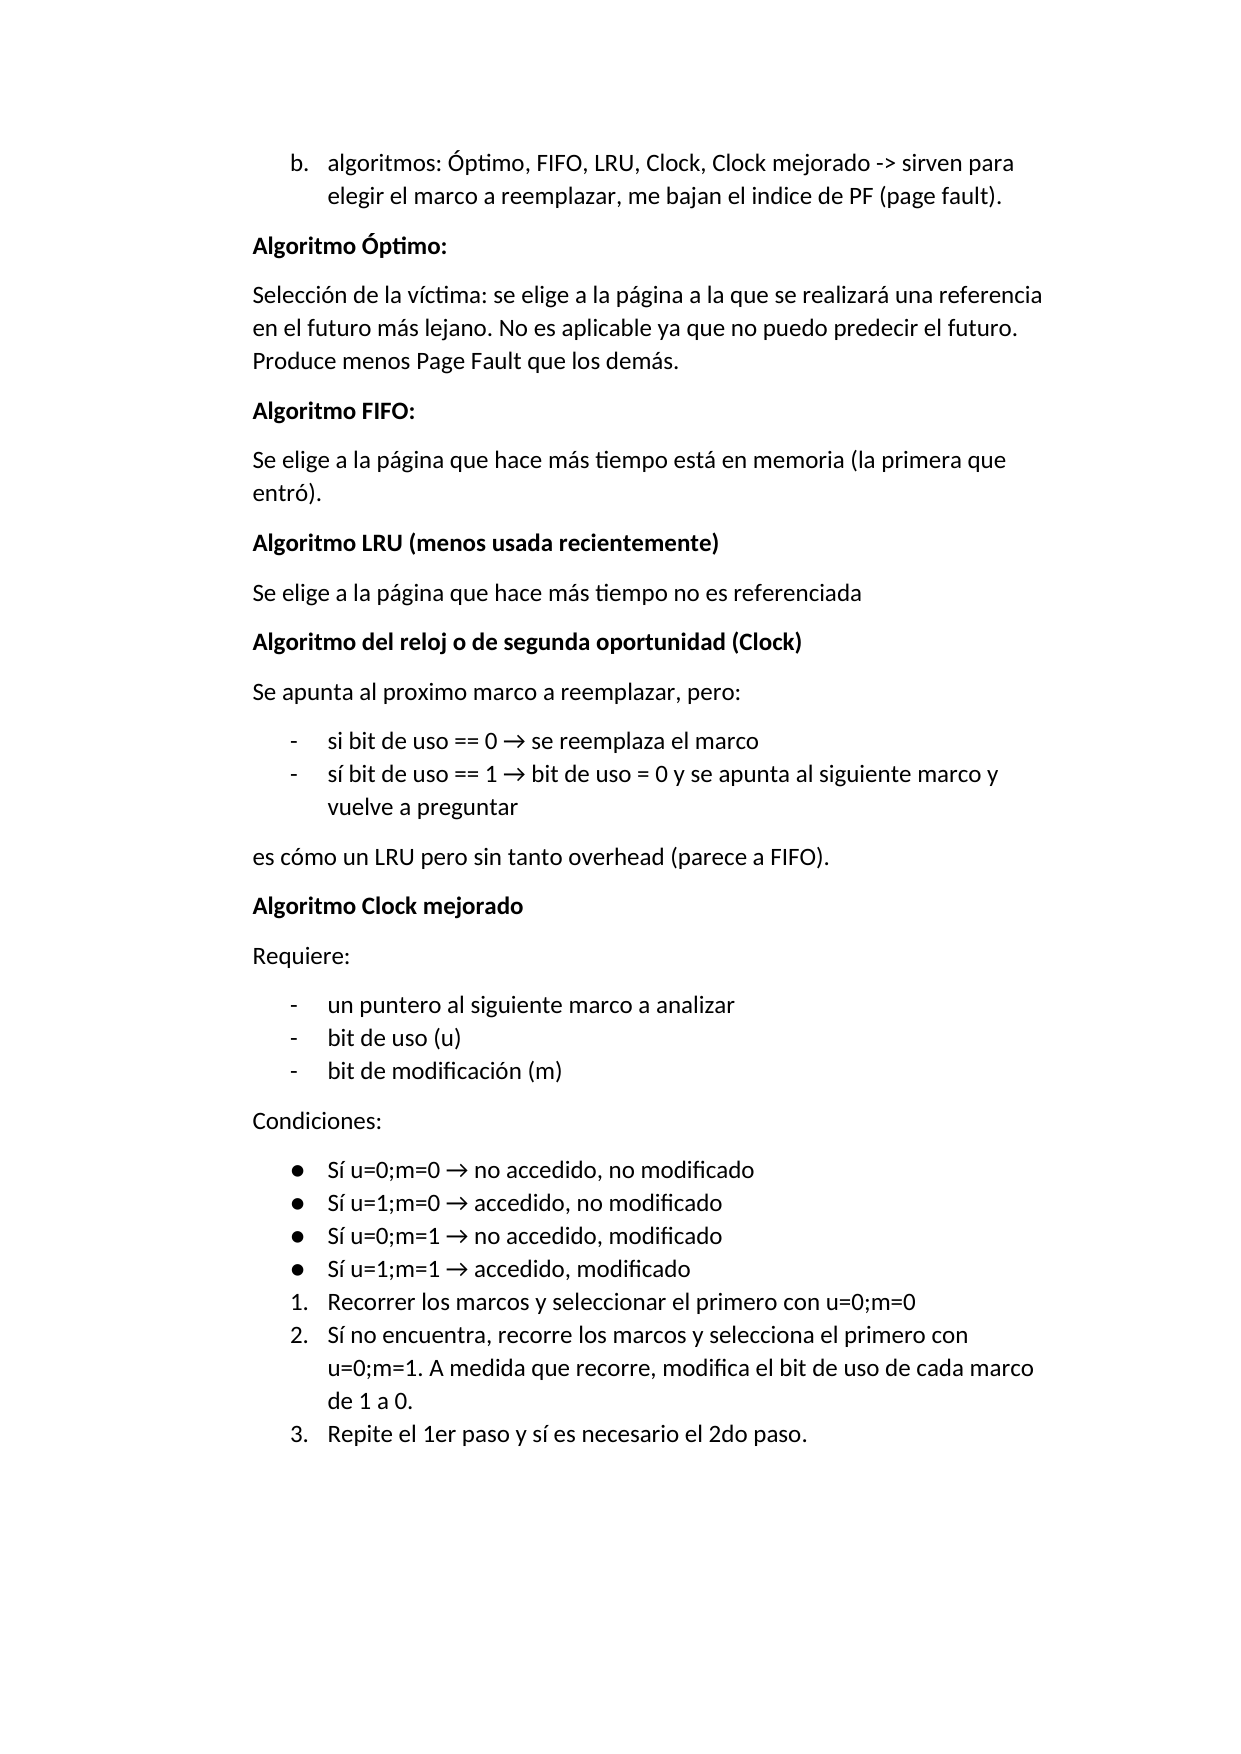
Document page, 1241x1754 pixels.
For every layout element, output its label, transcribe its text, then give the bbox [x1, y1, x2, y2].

list Repite el 1er paso y sí es necesario el 2do paso. [290, 1418, 1063, 1448]
text Requiere: [177, 940, 1063, 971]
text Condiciones: [177, 1105, 1063, 1136]
list sí bit de uso == 1 → bit de uso = 0 y se apunta al siguiente marco y vuelve a preguntar [290, 758, 1063, 822]
list Sí u=0;m=0 → no accedido, no modificado [290, 1155, 1063, 1185]
list Sí u=1;m=0 → accedido, no modificado [290, 1188, 1063, 1218]
list algoritmos: Óptimo, FIFO, LRU, Clock, Clock mejorado -> sirven para elegir el marco a reemplazar, me bajan el indice de PF (page fault). [290, 148, 1063, 211]
text Se elige a la página que hace más tiempo no es referenciada [252, 577, 1063, 607]
list Sí no encuentra, recorre los marcos y selecciona el primero con u=0;m=1. A medida que recorre, modifica el bit de uso de cada marco de 1 a 0. [290, 1319, 1063, 1416]
text Algoritmo del reloj o de segunda oportunidad (Clock) [252, 626, 1063, 657]
text Algoritmo FIFO: [252, 395, 1063, 426]
list un puntero al siguiente marco a analizar [290, 990, 1063, 1020]
list Recorrer los marcos y seleccionar el primero con u=0;m=0 [290, 1286, 1063, 1317]
list bit de modificación (m) [290, 1056, 1063, 1086]
list Sí u=1;m=1 → accedido, modificado [290, 1253, 1063, 1284]
text es cómo un LRU pero sin tanto overhead (parece a FIFO). [177, 841, 1063, 871]
text Selección de la víctima: se elige a la página a la que se realizará una referencia en el futuro más lejano. No es aplicable ya que no puedo predecir el futuro. Produce menos Page Fault que los demás. [252, 280, 1063, 376]
list bit de uso (u) [290, 1023, 1063, 1053]
list si bit de uso == 0 → se reemplaza el marco [290, 726, 1063, 756]
text Algoritmo Óptimo: [252, 230, 1063, 261]
text Se elige a la página que hace más tiempo está en memoria (la primera que entró). [252, 445, 1063, 508]
list Sí u=0;m=1 → no accedido, modificado [290, 1221, 1063, 1251]
text Algoritmo LRU (menos usada recientemente) [252, 527, 1063, 558]
text Se apunta al proximo marco a reemplazar, pero: [252, 676, 1063, 706]
text Algoritmo Clock mejorado [177, 891, 1063, 921]
